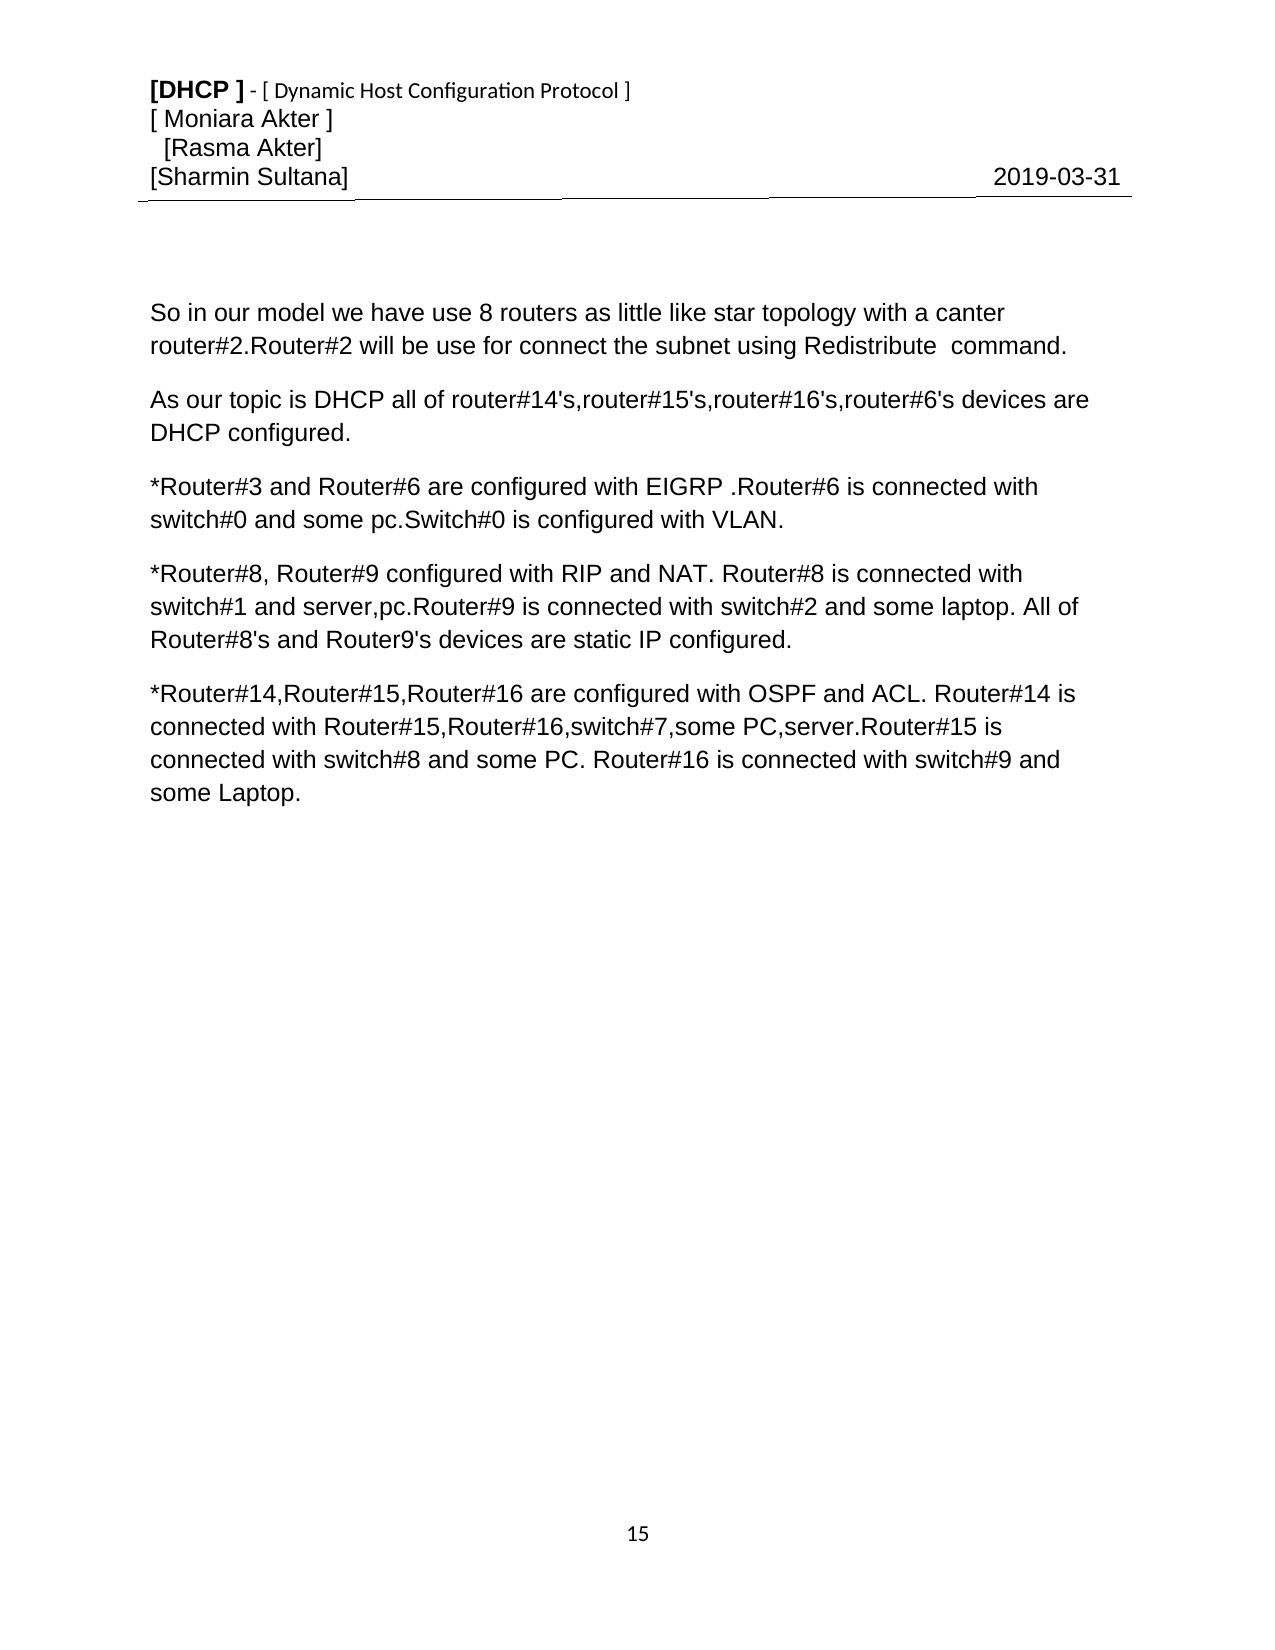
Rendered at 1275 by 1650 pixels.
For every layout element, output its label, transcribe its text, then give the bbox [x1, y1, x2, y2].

text *Router#8, Router#9 configured with RIP and NAT. Router#8 is connected with switch#1 and server,pc.Router#9 is connected with switch#2 and some laptop. All of Router#8's and Router9's devices are static IP configured. [150, 559, 1125, 653]
text *Router#14,Router#15,Router#16 are configured with OSPF and ACL. Router#14 is connected with Router#15,Router#16,switch#7,some PC,server.Router#15 is connected with switch#8 and some PC. Router#16 is connected with switch#9 and some Laptop. [150, 679, 1125, 806]
text As our topic is DHCP all of router#14's,router#15's,router#16's,router#6's devices are DHCP configured. [150, 385, 1125, 447]
text *Router#3 and Router#6 are configured with EIGRP .Router#6 is connected with switch#0 and some pc.Switch#0 is configured with VLAN. [150, 472, 1125, 534]
text So in our model we have use 8 routers as little like star topology with a canter router#2.Router#2 will be use for connect the subnet using Redistribute command. [150, 298, 1125, 360]
